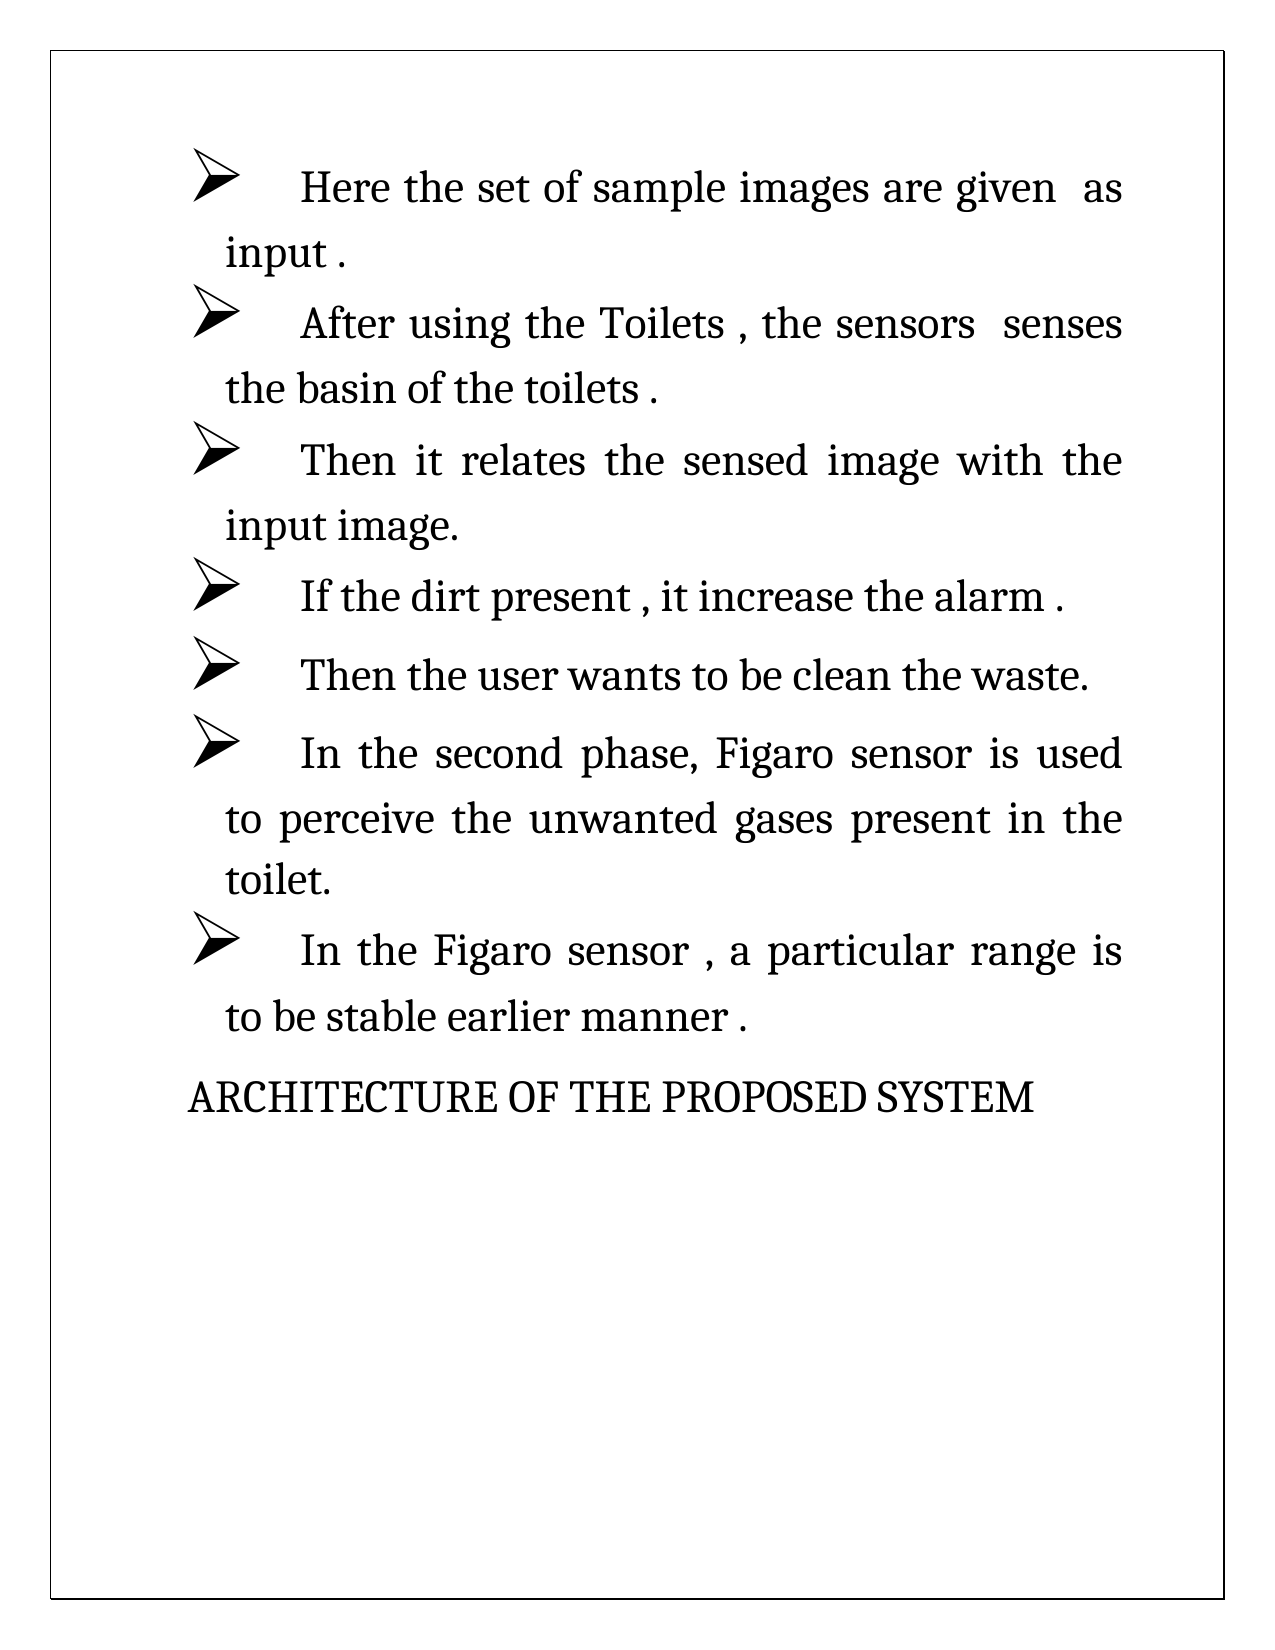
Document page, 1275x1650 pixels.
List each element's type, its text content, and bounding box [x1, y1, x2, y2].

list Then it relates the sensed image with the input image. [187, 423, 1124, 552]
list After using the Toilets , the sensors senses the basin of the toilets . [187, 287, 1124, 415]
list Then the user wants to be clean the waste. [187, 638, 1124, 706]
list In the Figaro sensor , a particular range is to be stable earlier manner . [187, 914, 1124, 1042]
text ARCHITECTURE OF THE PROPOSED SYSTEM [187, 1071, 1124, 1124]
list Here the set of sample images are given as input . [187, 150, 1124, 279]
list In the second phase, Figaro sensor is used to perceive the unwanted gases present in the toilet. [187, 717, 1124, 906]
list If the dirt present , it increase the alarm . [187, 560, 1124, 628]
